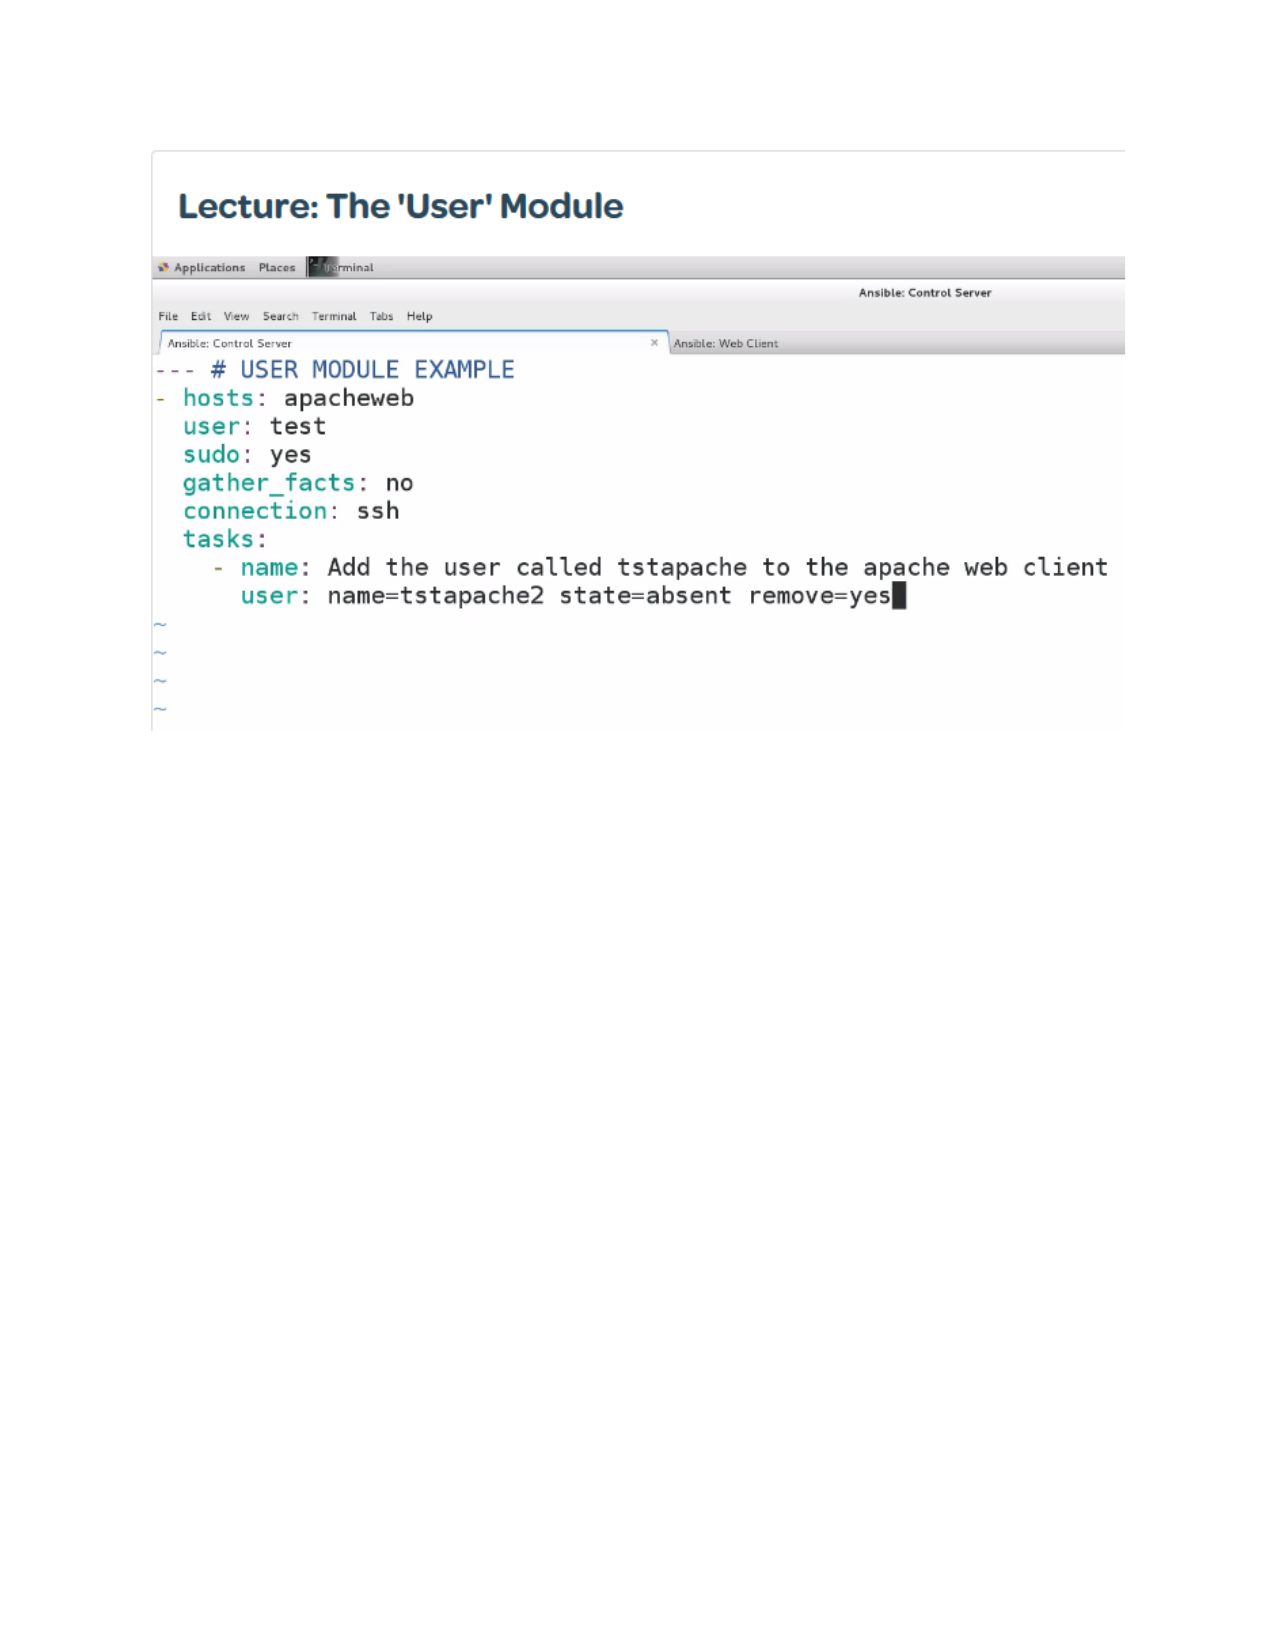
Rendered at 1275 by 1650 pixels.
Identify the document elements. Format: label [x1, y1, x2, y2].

picture [150, 150, 1125, 731]
